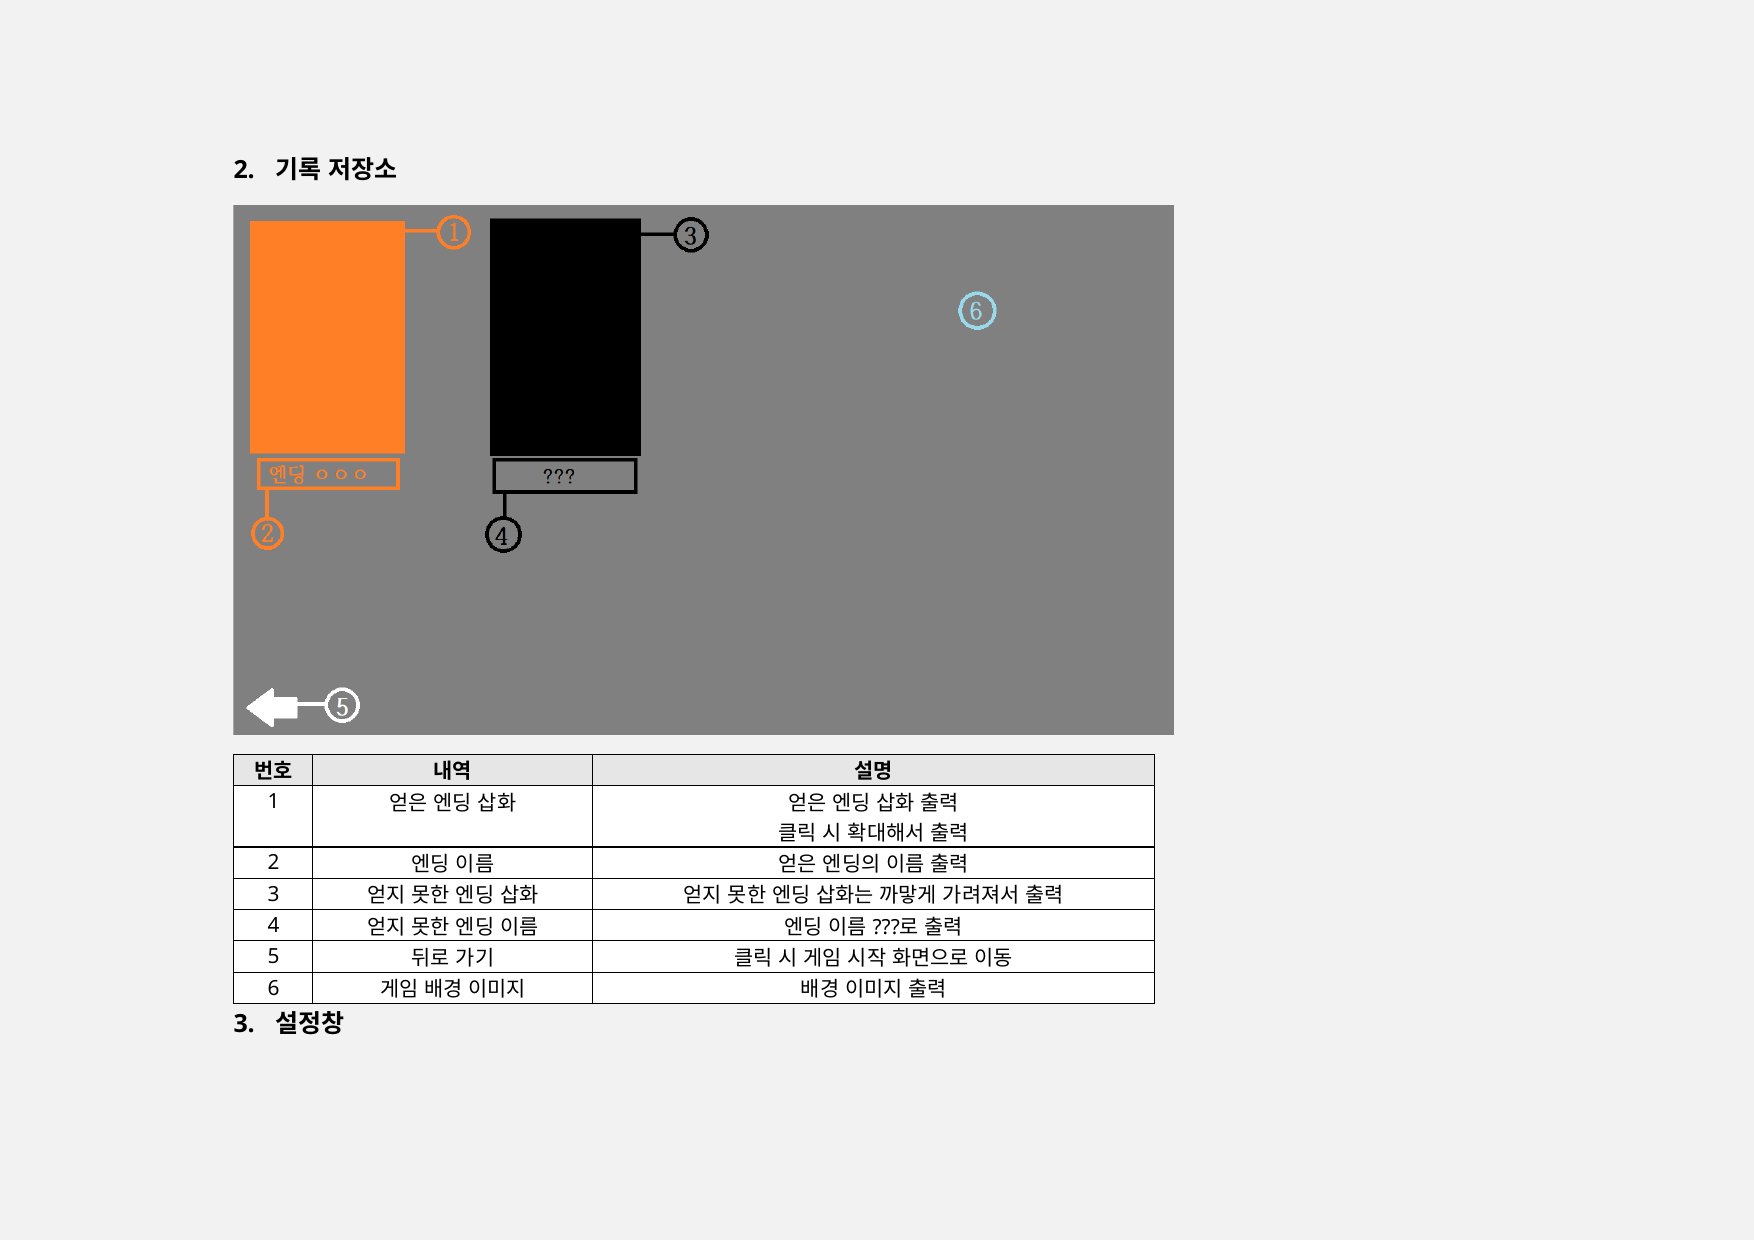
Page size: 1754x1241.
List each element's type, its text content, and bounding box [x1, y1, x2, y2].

table_cell 뒤로 가기 [313, 941, 592, 972]
table_cell 4 [234, 910, 312, 940]
table_cell 엔딩 이름 ???로 출력 [593, 910, 1154, 940]
list 기록 저장소 [233, 150, 1577, 186]
table_header 설명 [593, 755, 1154, 785]
table_cell 엔딩 이름 [313, 848, 592, 878]
table_cell 3 [234, 879, 312, 909]
table_header 내역 [313, 755, 592, 785]
table_cell 6 [234, 973, 312, 1003]
table_cell 2 [234, 848, 312, 878]
table_cell 얻은 엔딩 삽화 [313, 786, 592, 846]
table_cell 5 [234, 941, 312, 972]
table_cell 얻은 엔딩 삽화 출력 클릭 시 확대해서 출력 [593, 786, 1154, 846]
table_cell 1 [234, 786, 312, 846]
table_cell 게임 배경 이미지 [313, 973, 592, 1003]
list 설정창 [233, 1004, 1577, 1040]
table_header 번호 [234, 755, 312, 785]
table_cell 얻은 엔딩의 이름 출력 [593, 848, 1154, 878]
table_cell 배경 이미지 출력 [593, 973, 1154, 1003]
picture [233, 205, 1174, 735]
table_cell 얻지 못한 엔딩 삽화 [313, 879, 592, 909]
table_cell 클릭 시 게임 시작 화면으로 이동 [593, 941, 1154, 972]
table_cell 얻지 못한 엔딩 이름 [313, 910, 592, 940]
table_cell 얻지 못한 엔딩 삽화는 까맣게 가려져서 출력 [593, 879, 1154, 909]
